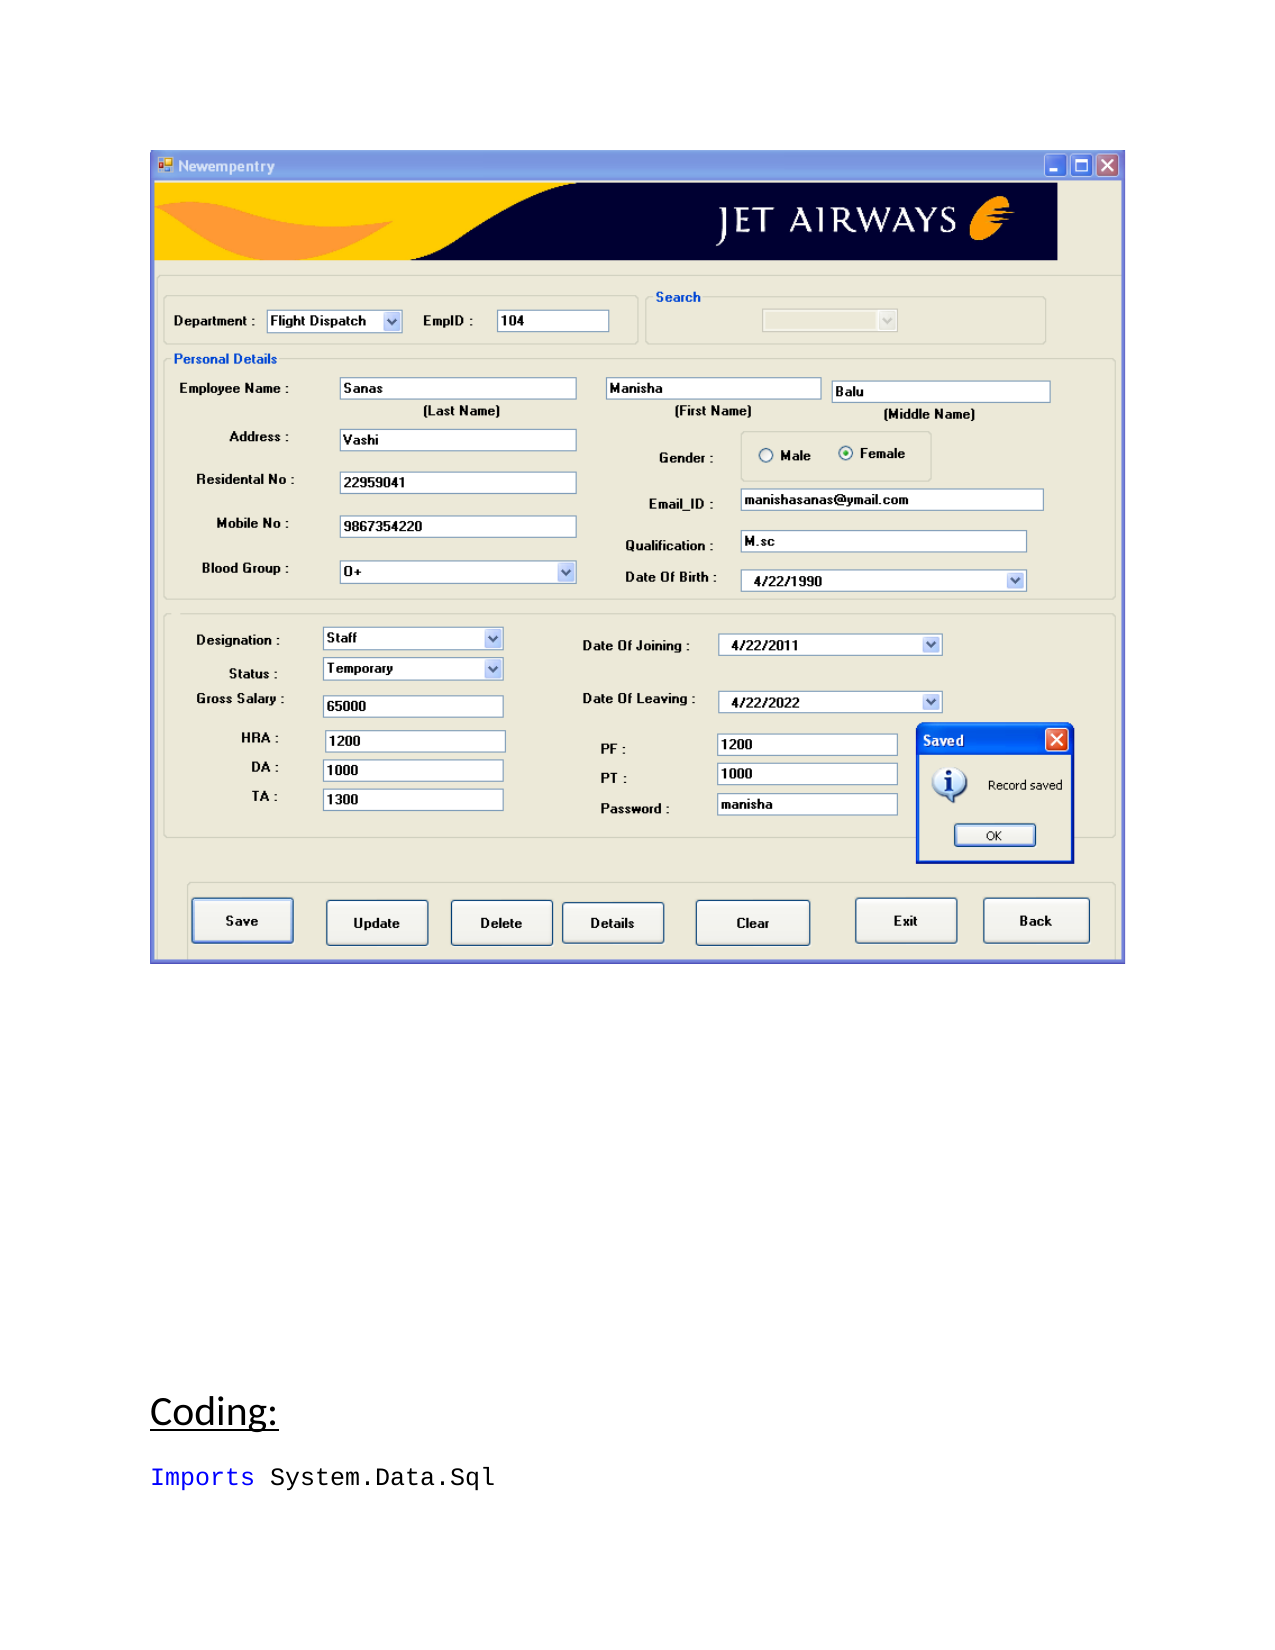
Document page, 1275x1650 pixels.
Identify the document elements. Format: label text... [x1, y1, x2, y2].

picture [150, 150, 1125, 964]
text Imports System.Data.Sql [150, 1465, 1125, 1493]
text Coding: [150, 1385, 1125, 1436]
